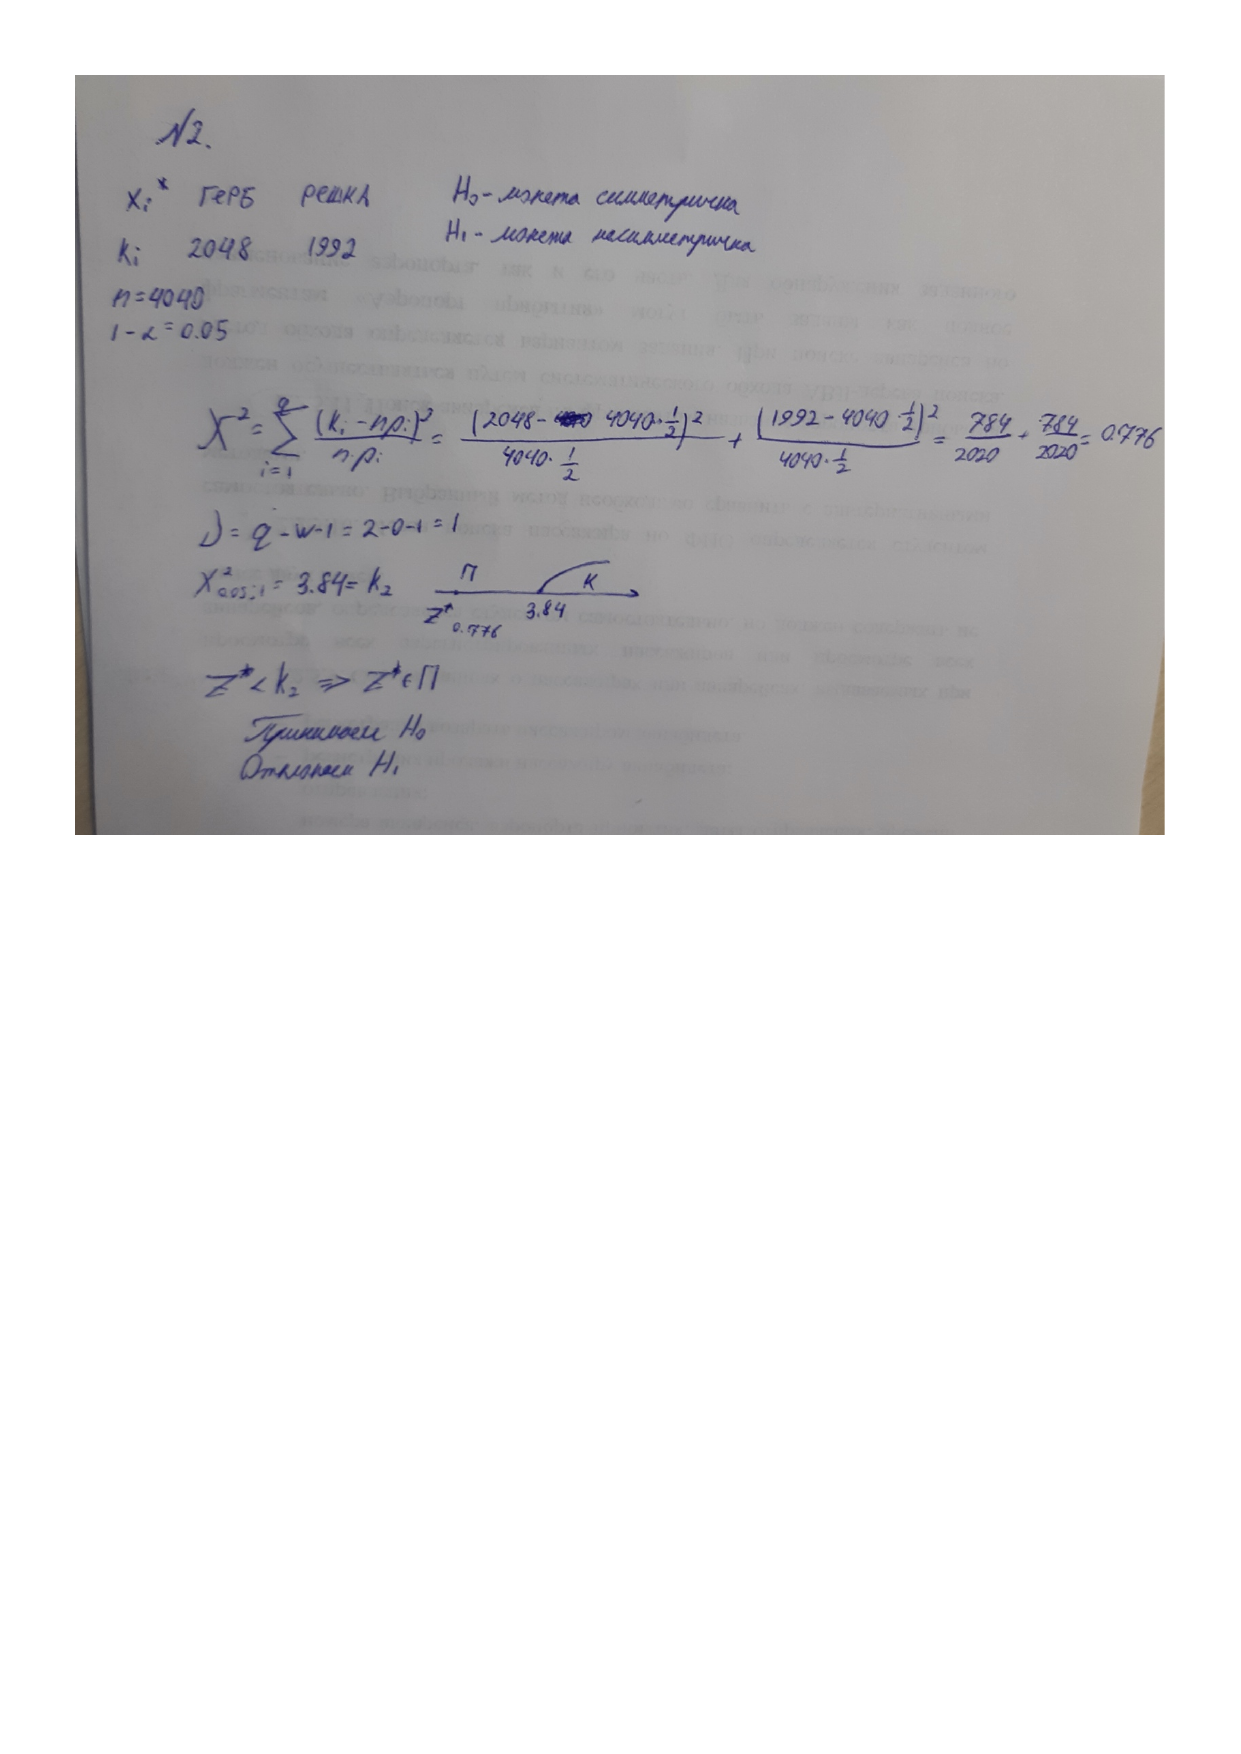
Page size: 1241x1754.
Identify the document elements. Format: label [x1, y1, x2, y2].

picture [75, 75, 1165, 835]
